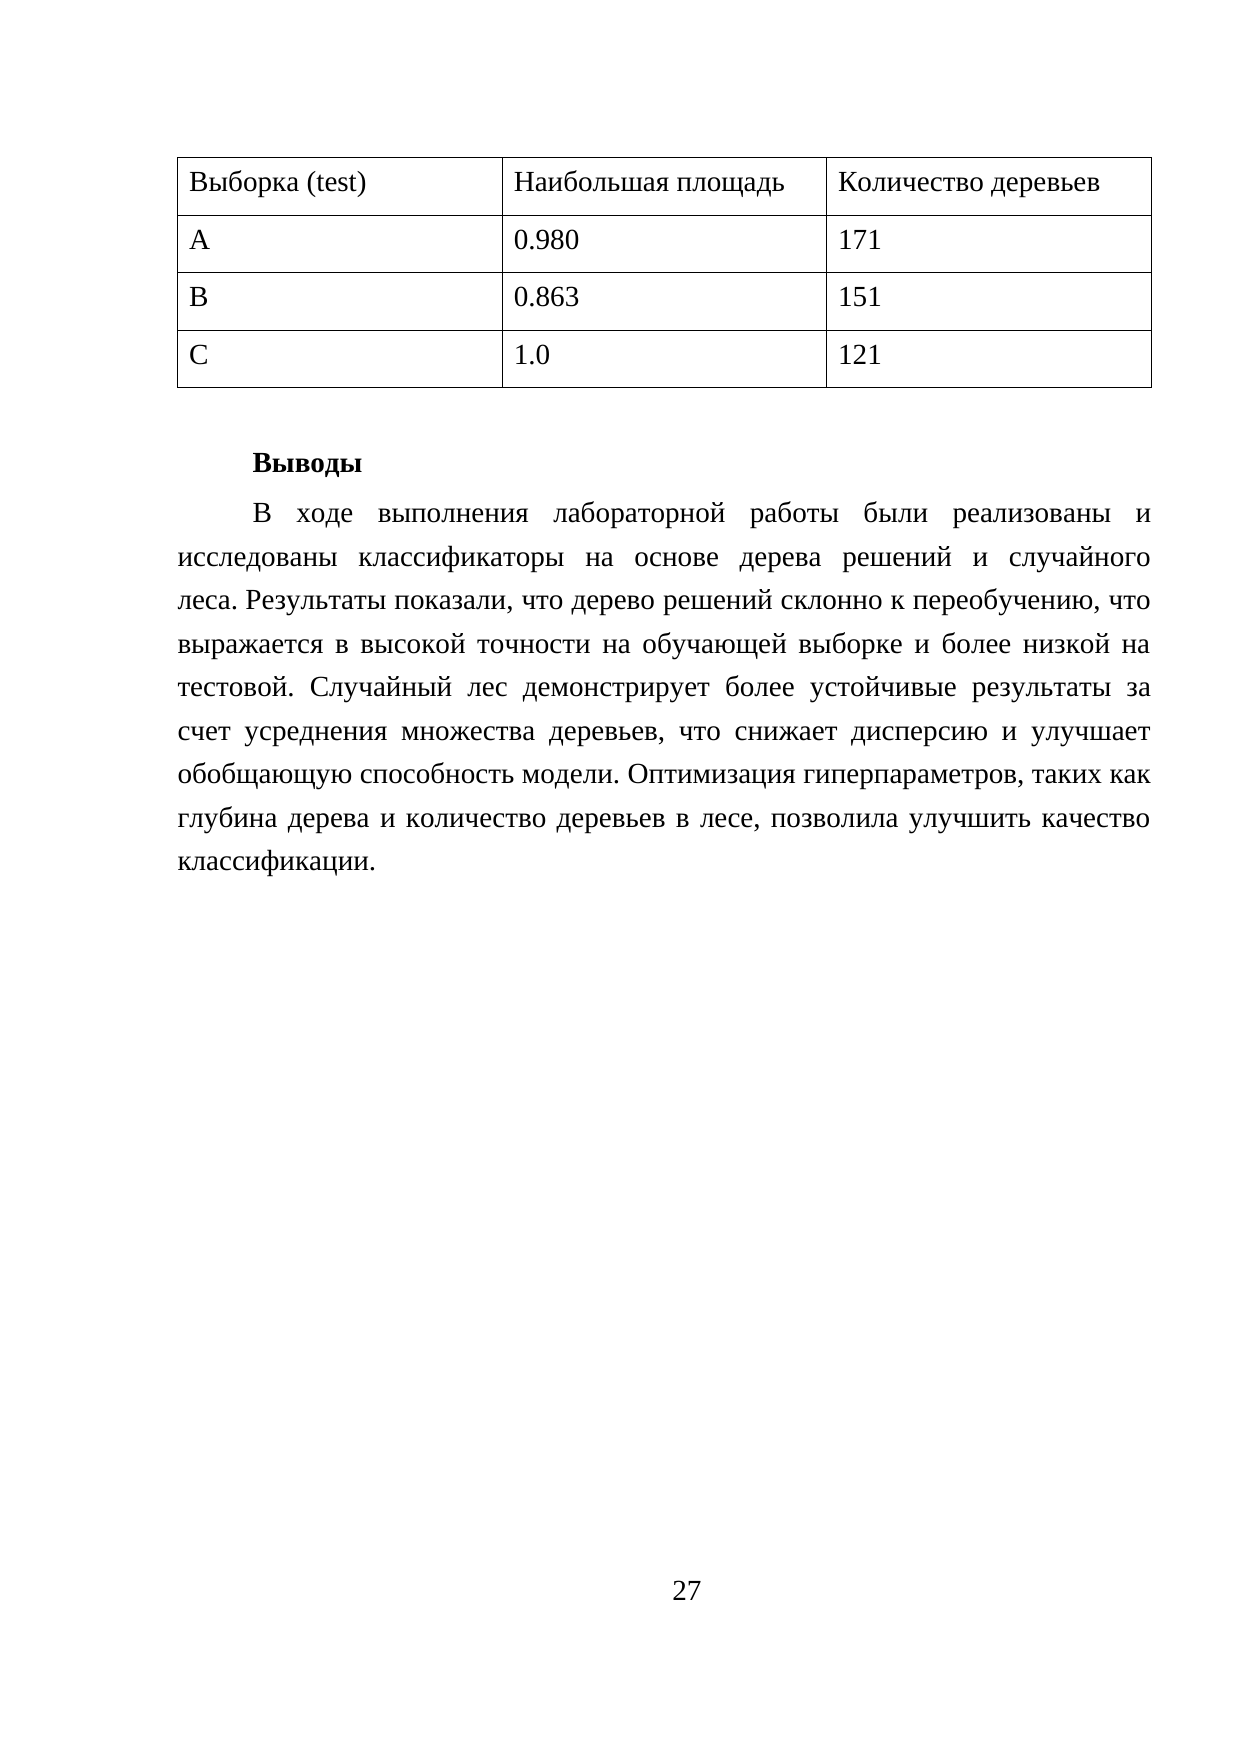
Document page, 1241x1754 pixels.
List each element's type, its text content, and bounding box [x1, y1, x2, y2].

table_cell B [178, 273, 502, 330]
table_header Выборка (test) [178, 158, 502, 215]
text Выводы [177, 445, 1152, 478]
table_cell A [178, 216, 502, 272]
text В ходе выполнения лабораторной работы были реализованы и исследованы классификаторы на основе дерева решений и случайного леса. Результаты показали, что дерево решений склонно к переобучению, что выражается в высокой точности на обучающей выборке и более низкой на тестовой. Случайный лес демонстрирует более устойчивые результаты за счет усреднения множества деревьев, что снижает дисперсию и улучшает обобщающую способность модели. Оптимизация гиперпараметров, таких как глубина дерева и количество деревьев в лесе, позволила улучшить качество классификации. [177, 495, 1152, 877]
table_cell 0.980 [503, 216, 826, 272]
table_header Количество деревьев [827, 158, 1151, 215]
table_cell 121 [827, 331, 1151, 387]
table_cell C [178, 331, 502, 387]
table_header Наибольшая площадь [503, 158, 826, 215]
table_cell 0.863 [503, 273, 826, 330]
table_cell 1.0 [503, 331, 826, 387]
table_cell 171 [827, 216, 1151, 272]
table_cell 151 [827, 273, 1151, 330]
